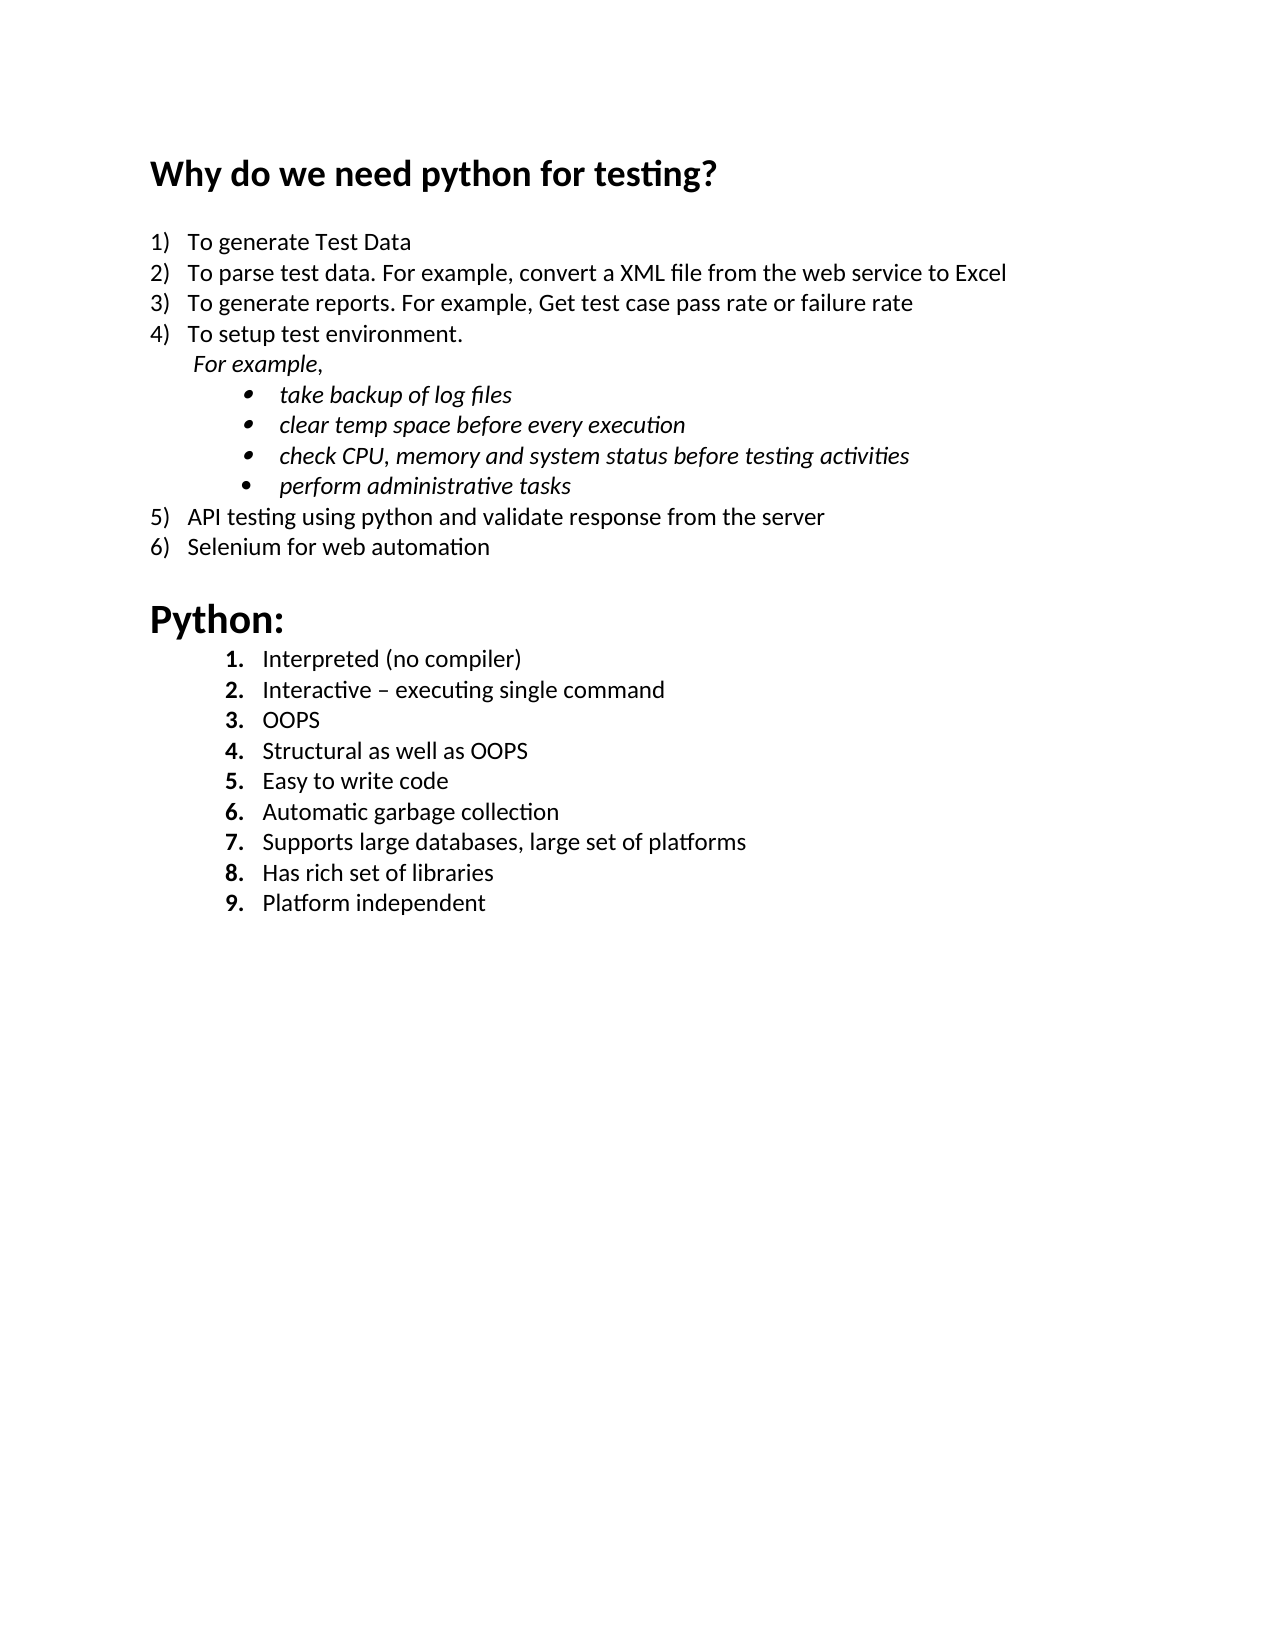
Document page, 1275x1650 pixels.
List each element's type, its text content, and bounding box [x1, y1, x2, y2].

list take backup of log files [242, 379, 1125, 409]
list To parse test data. For example, convert a XML file from the web service to Excel [150, 257, 1125, 287]
list Supports large databases, large set of platforms [225, 827, 1125, 857]
list Platform independent [225, 888, 1125, 918]
list For example, [187, 348, 1125, 379]
list Has rich set of libraries [225, 857, 1125, 888]
list OOPS [225, 704, 1125, 735]
list clear temp space before every execution [242, 409, 1125, 440]
list Structural as well as OOPS [225, 735, 1125, 766]
list Easy to write code [225, 766, 1125, 796]
list perform administrative tasks [242, 471, 1125, 501]
list API testing using python and validate response from the server [150, 501, 1125, 532]
list To generate Test Data [150, 226, 1125, 257]
list To setup test environment. [150, 318, 1125, 348]
text Python: [150, 593, 1125, 643]
text Why do we need python for testing? [150, 150, 1125, 196]
list Interpreted (no compiler) [225, 643, 1125, 674]
list Interactive – executing single command [225, 674, 1125, 704]
list To generate reports. For example, Get test case pass rate or failure rate [150, 287, 1125, 318]
list Selenium for web automation [150, 532, 1125, 562]
list Automatic garbage collection [225, 796, 1125, 827]
list check CPU, memory and system status before testing activities [242, 440, 1125, 471]
